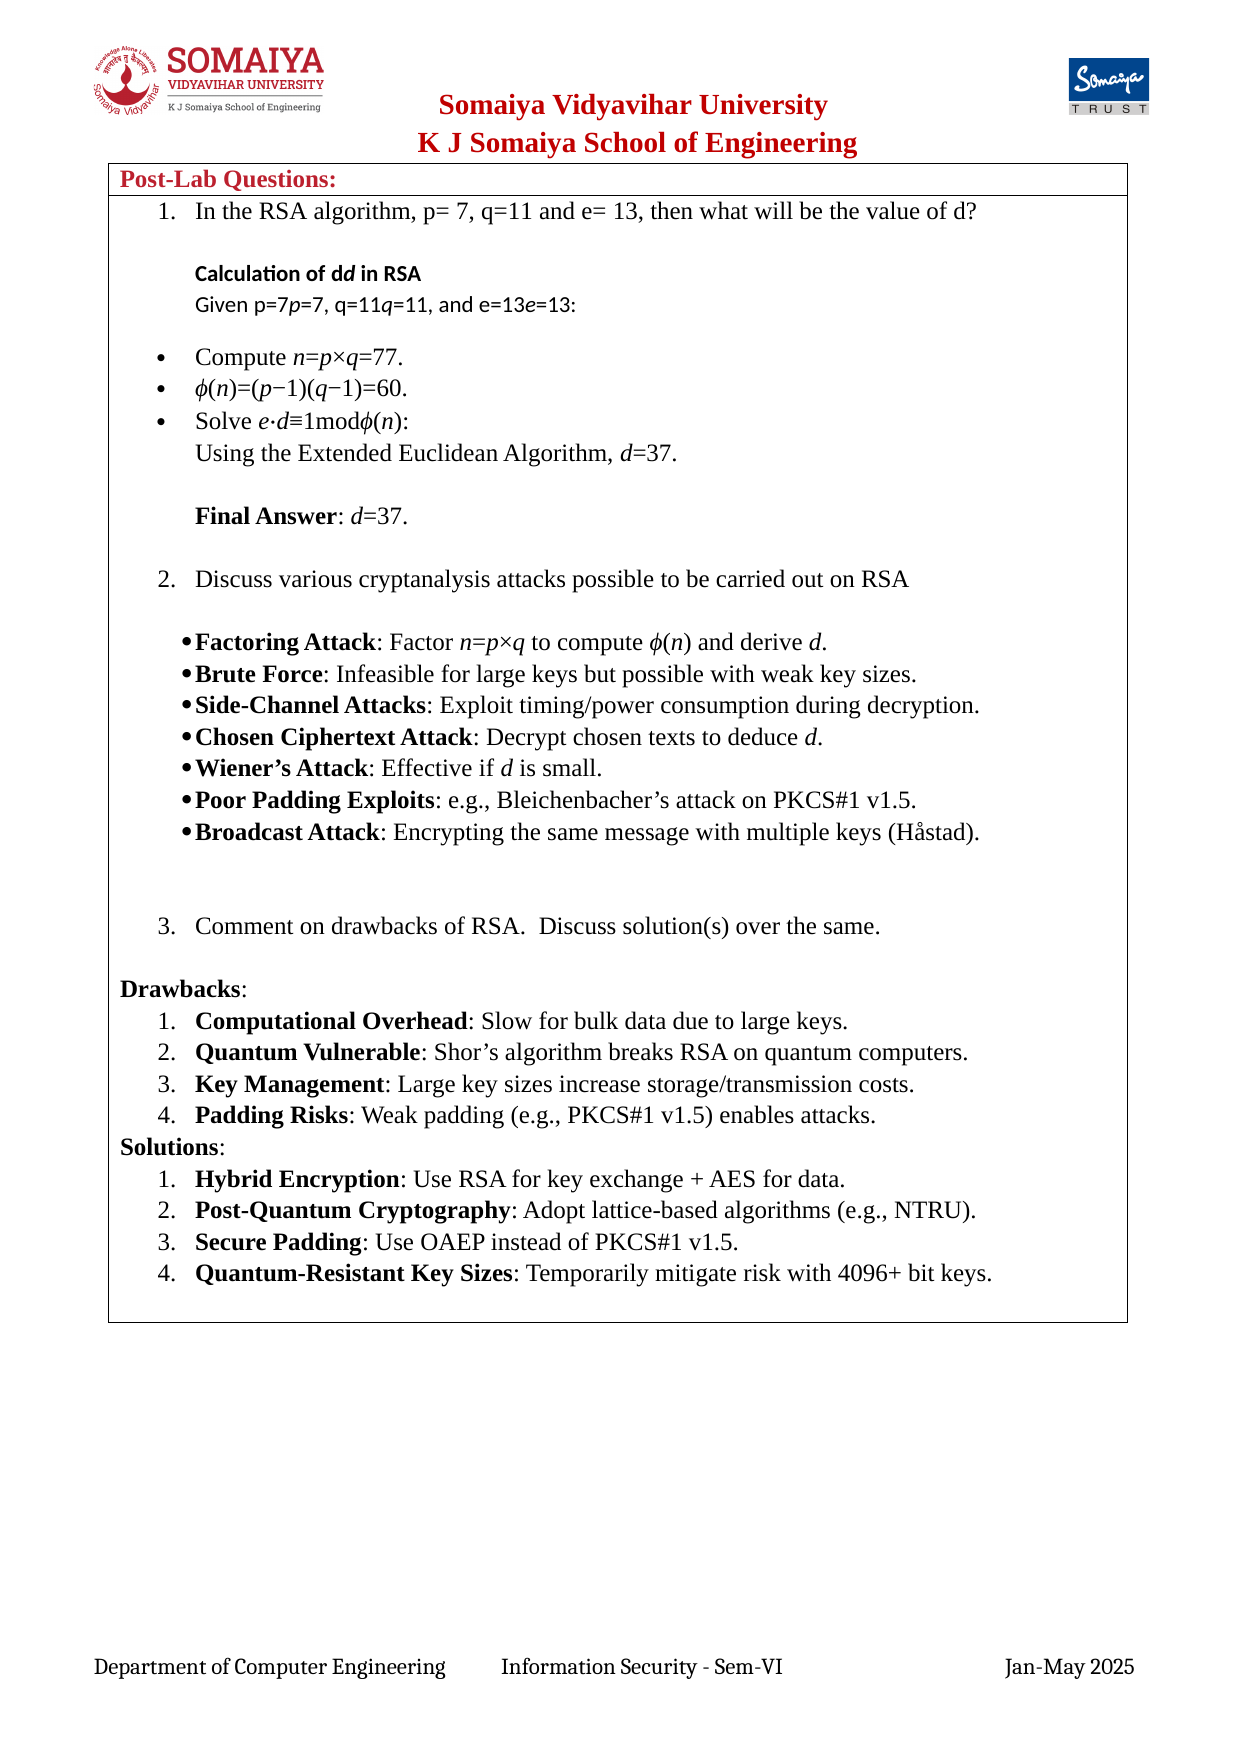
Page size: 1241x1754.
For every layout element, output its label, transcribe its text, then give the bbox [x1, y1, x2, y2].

picture [1068, 58, 1150, 115]
table_header Post-Lab Questions: [109, 164, 1127, 195]
picture [93, 46, 324, 115]
table_cell In the RSA algorithm, p= 7, q=11 and e= 13, then what will be the value of d? Calculation of dd in RSA Given p=7p=7, q=11q=11, and e=13e=13: Compute n=p×q=77. ϕ(n)=(p−1)(q−1)=60. Solve e⋅d≡1modϕ(n): Using the Extended Euclidean Algorithm, d=37. Final Answer: d=37. Discuss various cryptanalysis attacks possible to be carried out on RSA Factoring Attack: Factor n=p×q to compute ϕ(n) and derive d. Brute Force: Infeasible for large keys but possible with weak key sizes. Side-Channel Attacks: Exploit timing/power consumption during decryption. Chosen Ciphertext Attack: Decrypt chosen texts to deduce d. Wiener’s Attack: Effective if d is small. Poor Padding Exploits: e.g., Bleichenbacher’s attack on PKCS#1 v1.5. Broadcast Attack: Encrypting the same message with multiple keys (Håstad). Comment on drawbacks of RSA. Discuss solution(s) over the same. Drawbacks: Computational Overhead: Slow for bulk data due to large keys. Quantum Vulnerable: Shor’s algorithm breaks RSA on quantum computers. Key Management: Large key sizes increase storage/transmission costs. Padding Risks: Weak padding (e.g., PKCS#1 v1.5) enables attacks. Solutions: Hybrid Encryption: Use RSA for key exchange + AES for data. Post-Quantum Cryptography: Adopt lattice-based algorithms (e.g., NTRU). Secure Padding: Use OAEP instead of PKCS#1 v1.5. Quantum-Resistant Key Sizes: Temporarily mitigate risk with 4096+ bit keys. [109, 196, 1127, 1322]
